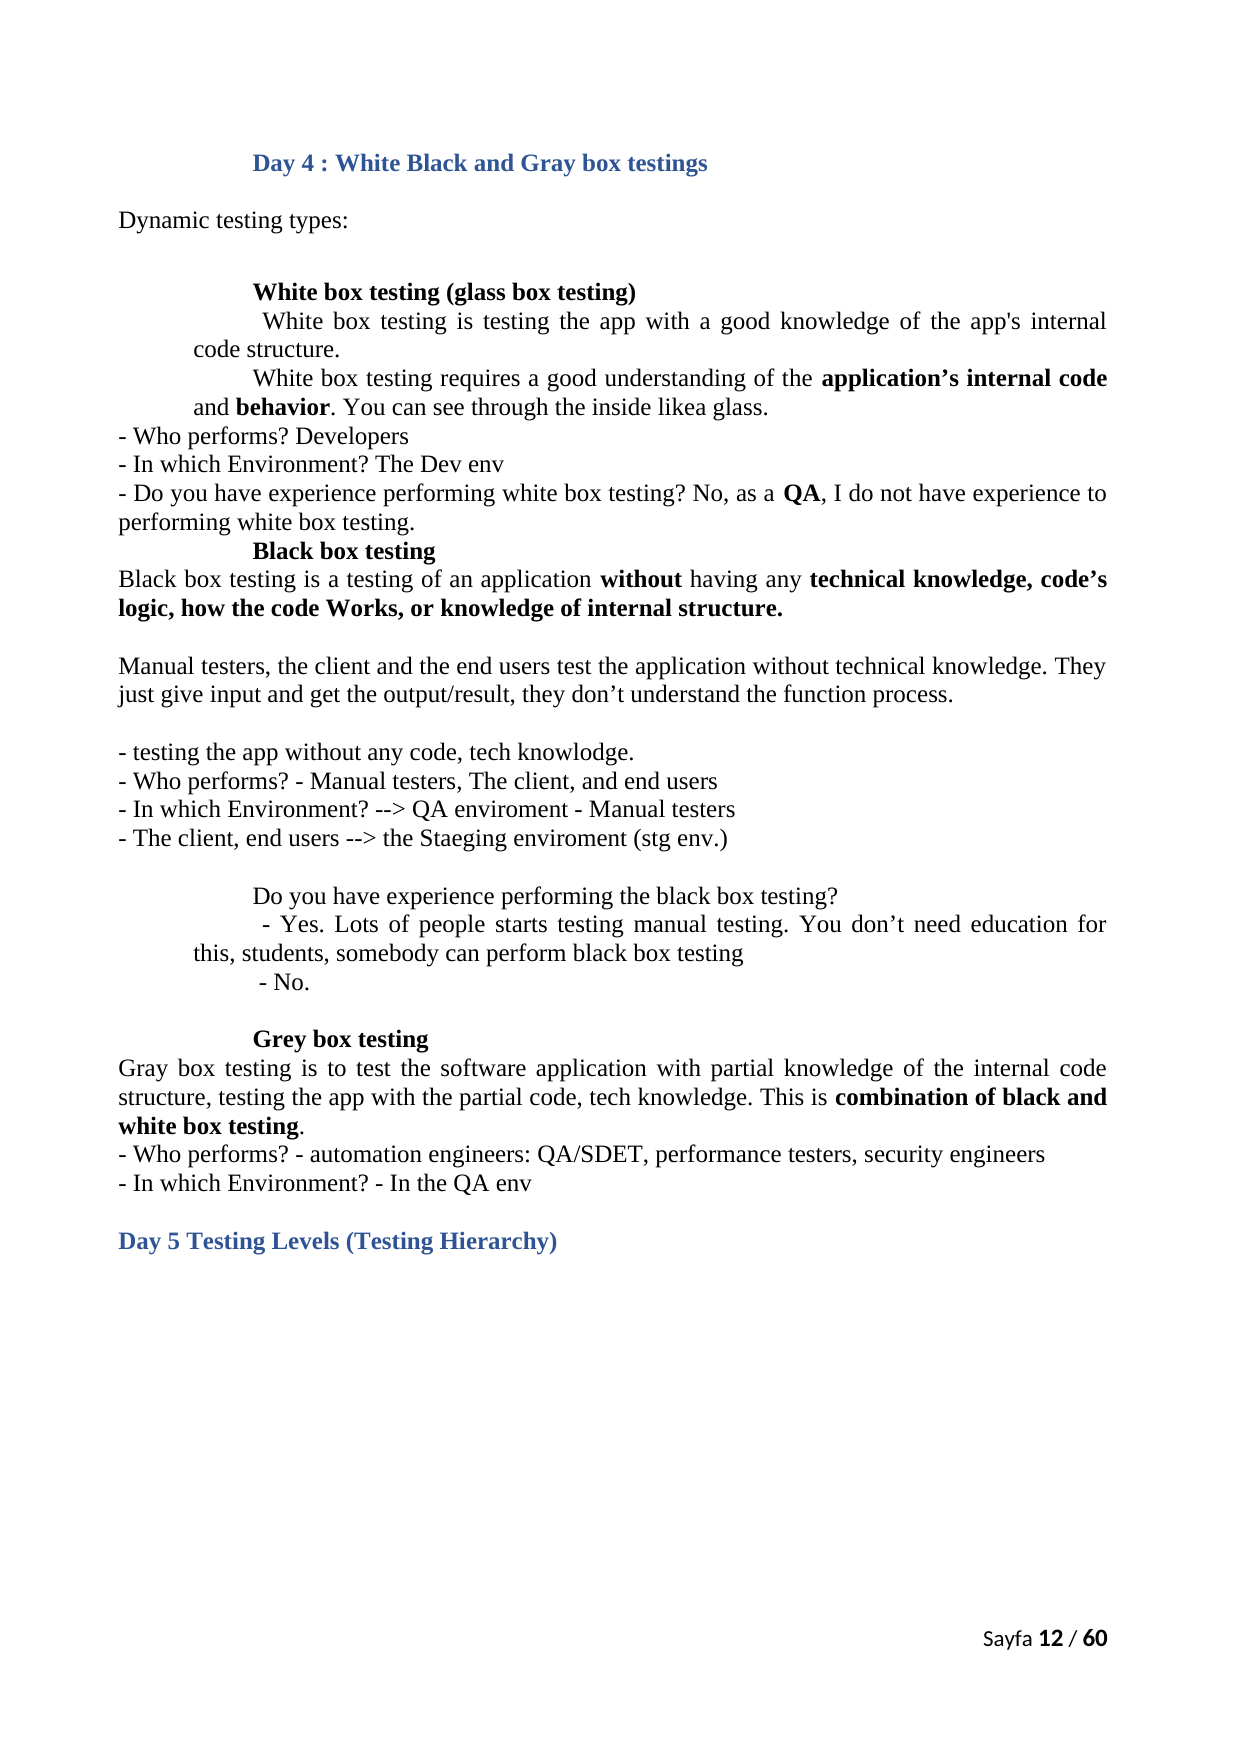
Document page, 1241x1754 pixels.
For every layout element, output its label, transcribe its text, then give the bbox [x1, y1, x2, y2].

text - In which Environment? --> QA enviroment - Manual testers [118, 794, 1107, 823]
text - Who performs? - Manual testers, The client, and end users [118, 766, 1107, 794]
text - No. [193, 967, 1107, 996]
text Do you have experience performing the black box testing? [193, 881, 1107, 909]
subtitle Day 5 Testing Levels (Testing Hierarchy) [118, 1226, 1107, 1254]
text Manual testers, the client and the end users test the application without technical knowledge. They just give input and get the output/result, they don’t understand the function process. [118, 651, 1107, 708]
text - Who performs? Developers [118, 421, 1107, 449]
text Dynamic testing types: [118, 205, 1107, 234]
text Gray box testing is to test the software application with partial knowledge of the internal code structure, testing the app with the partial code, tech knowledge. This is combination of black and white box testing. [118, 1053, 1107, 1139]
subtitle Grey box testing [193, 1024, 1107, 1053]
text White box testing is testing the app with a good knowledge of the app's internal code structure. [193, 306, 1107, 363]
text - Do you have experience performing white box testing? No, as a QA, I do not have experience to performing white box testing. [118, 478, 1107, 536]
text - Yes. Lots of people starts testing manual testing. You don’t need education for this, students, somebody can perform black box testing [193, 909, 1107, 967]
text - testing the app without any code, tech knowlodge. [118, 737, 1107, 766]
subtitle White box testing (glass box testing) [193, 277, 1107, 306]
text White box testing requires a good understanding of the application’s internal code and behavior. You can see through the inside likea glass. [193, 363, 1107, 421]
text - Who performs? - automation engineers: QA/SDET, performance testers, security engineers [118, 1139, 1107, 1168]
text - In which Environment? The Dev env [118, 449, 1107, 478]
text Black box testing is a testing of an application without having any technical knowledge, code’s logic, how the code Works, or knowledge of internal structure. [118, 564, 1107, 622]
text - The client, end users --> the Staeging enviroment (stg env.) [118, 823, 1107, 852]
subtitle Day 4 : White Black and Gray box testings [193, 148, 1107, 176]
text - In which Environment? - In the QA env [118, 1168, 1107, 1197]
subtitle Black box testing [193, 536, 1107, 564]
